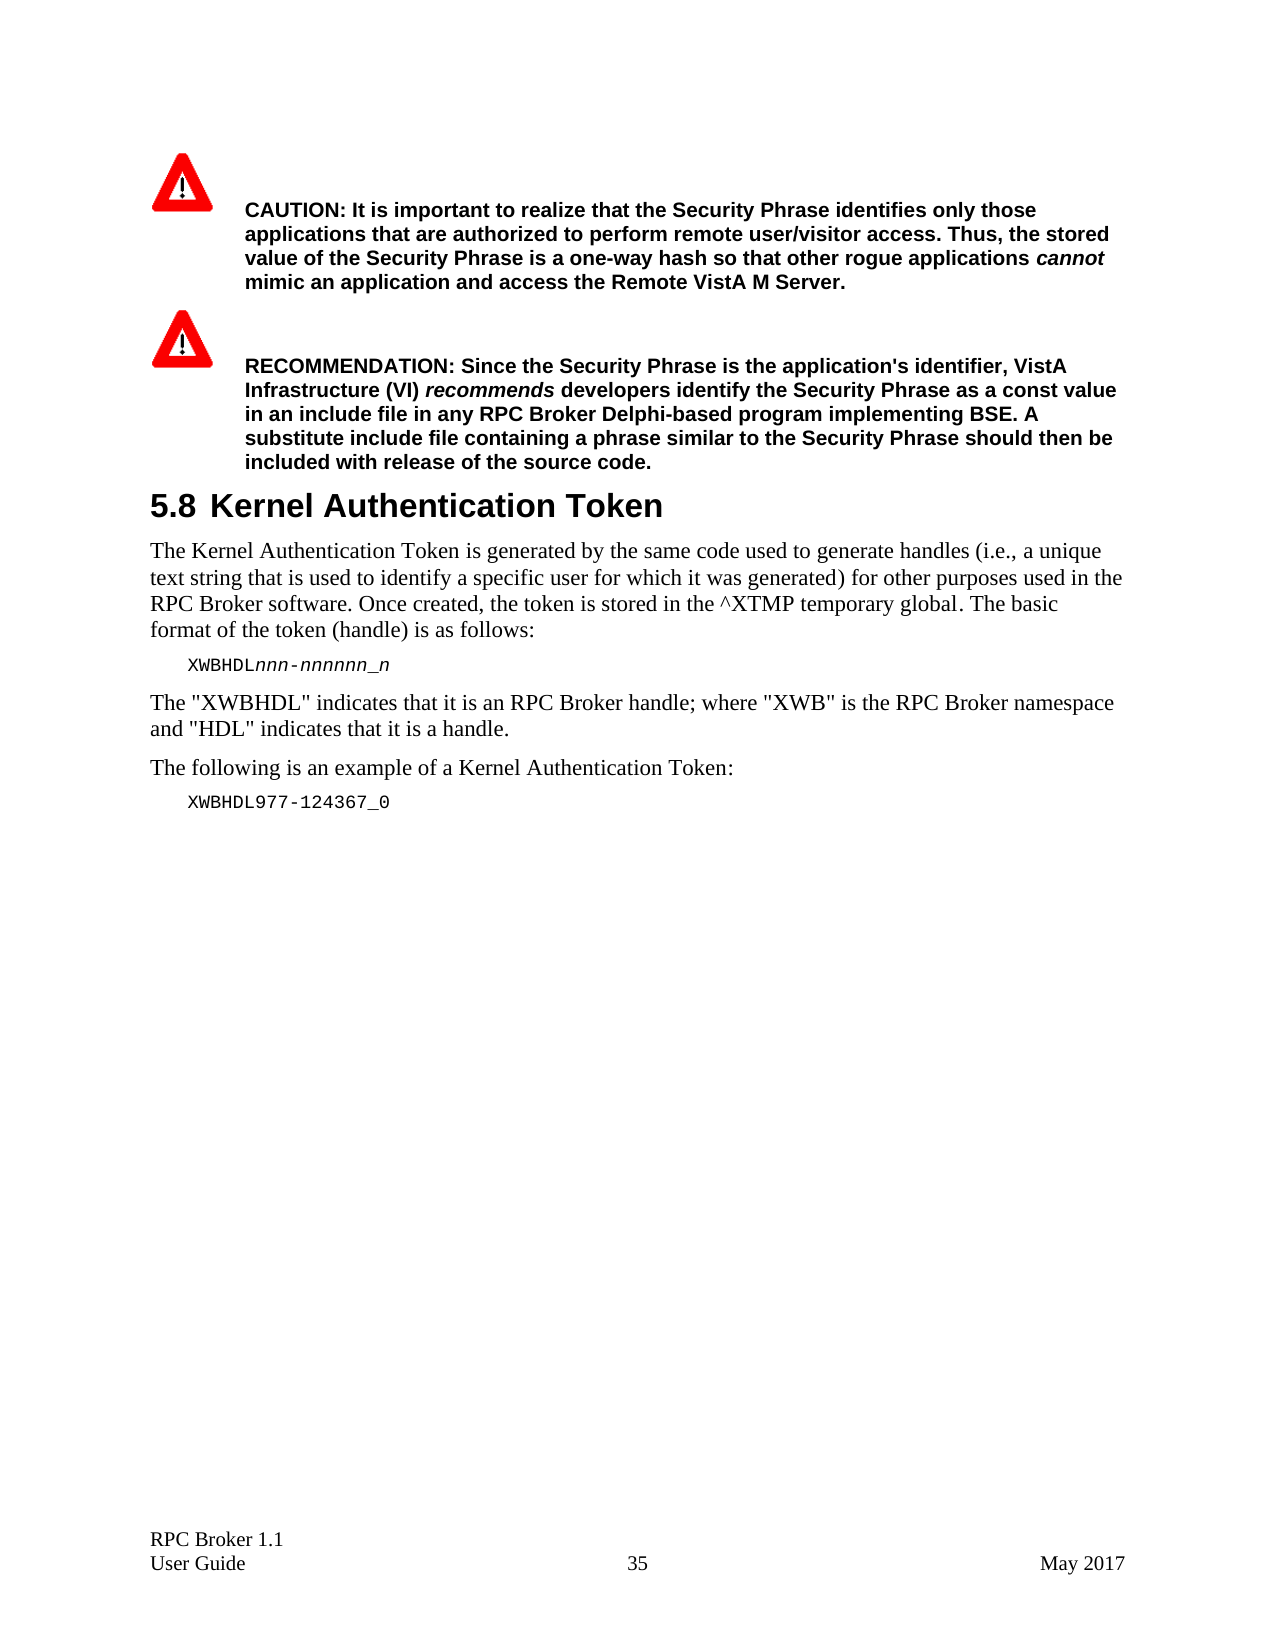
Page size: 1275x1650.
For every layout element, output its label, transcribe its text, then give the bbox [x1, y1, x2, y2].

text XWBHDL977-124367_0 [187, 793, 1125, 814]
text CAUTION: It is important to realize that the Security Phrase identifies only those applications that are authorized to perform remote user/visitor access. Thus, the stored value of the Security Phrase is a one-way hash so that other rogue applications cannot mimic an application and access the Remote VistA M Server. [150, 150, 1125, 294]
text XWBHDLnnn-nnnnnn_n [187, 655, 1125, 677]
text RECOMMENDATION: Since the Security Phrase is the application's identifier, VistA Infrastructure (VI) recommends developers identify the Security Phrase as a const value in an include file in any RPC Broker Delphi-based program implementing BSE. A substitute include file containing a phrase similar to the Security Phrase should then be included with release of the source code. [150, 306, 1125, 474]
text The following is an example of a Kernel Authentication Token: [150, 754, 1125, 781]
text The Kernel Authentication Token is generated by the same code used to generate handles (i.e., a unique text string that is used to identify a specific user for which it was generated) for other purposes used in the RPC Broker software. Once created, the token is stored in the ^XTMP temporary global. The basic format of the token (handle) is as follows: [150, 537, 1125, 643]
picture [150, 150, 218, 218]
picture [150, 306, 218, 374]
subtitle Kernel Authentication Token [150, 486, 1125, 525]
text The "XWBHDL" indicates that it is an RPC Broker handle; where "XWB" is the RPC Broker namespace and "" indicates that it is a handle. [150, 689, 1125, 742]
